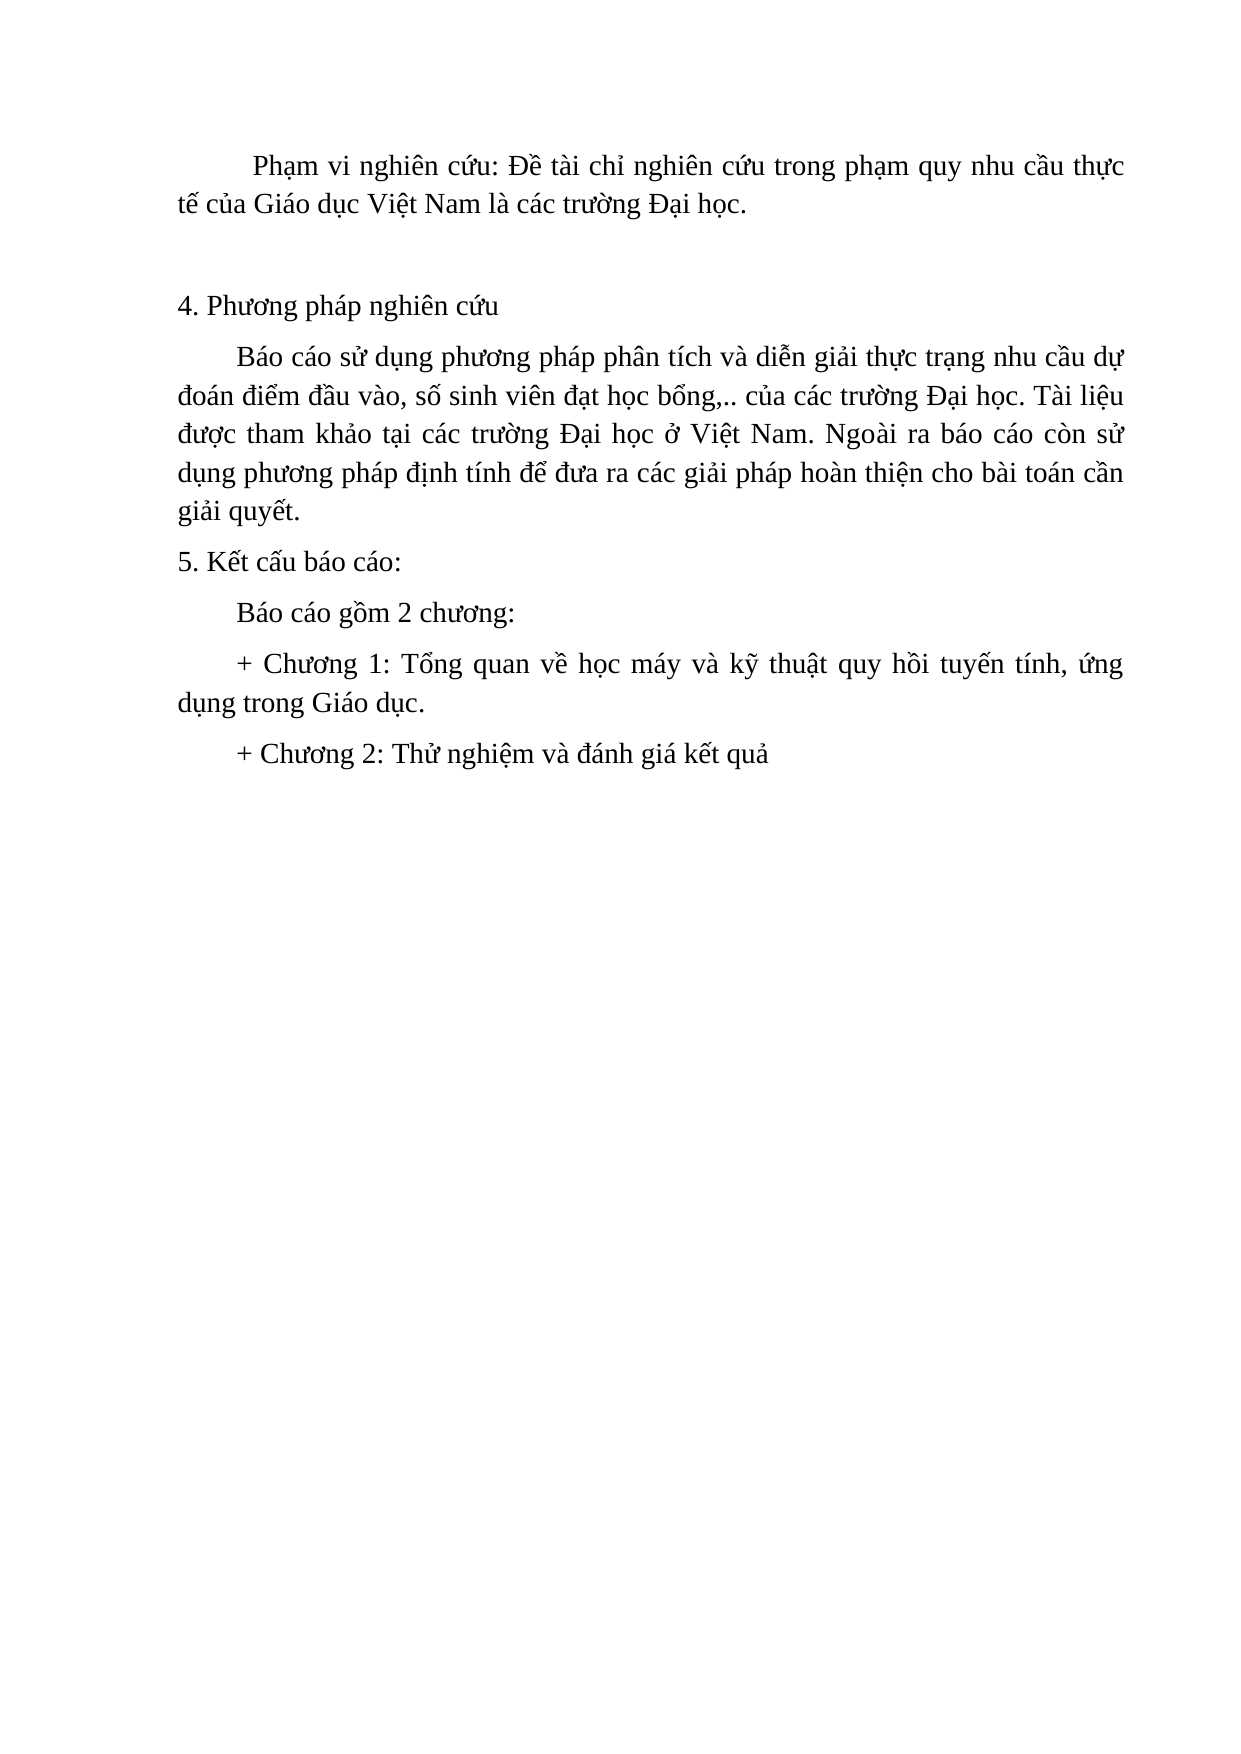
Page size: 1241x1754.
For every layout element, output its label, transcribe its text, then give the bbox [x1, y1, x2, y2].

text Báo cáo gồm 2 chương: [177, 596, 1125, 629]
text + Chương 1: Tổng quan về học máy và kỹ thuật quy hồi tuyến tính, ứng dụng trong Giáo dục. [177, 647, 1125, 719]
text Phạm vi nghiên cứu: Đề tài chỉ nghiên cứu trong phạm quy nhu cầu thực tế của Giáo dục Việt Nam là các trường Đại học. [177, 148, 1125, 220]
text + Chương 2: Thử nghiệm và đánh giá kết quả [177, 736, 1125, 770]
text Báo cáo sử dụng phương pháp phân tích và diễn giải thực trạng nhu cầu dự đoán điểm đầu vào, số sinh viên đạt học bổng,.. của các trường Đại học. Tài liệu được tham khảo tại các trường Đại học ở Việt Nam. Ngoài ra báo cáo còn sử dụng phương pháp định tính để đưa ra các giải pháp hoàn thiện cho bài toán cần giải quyết. [177, 339, 1125, 527]
text 4. Phương pháp nghiên cứu [177, 288, 1122, 322]
text 5. Kết cấu báo cáo: [177, 544, 1122, 578]
